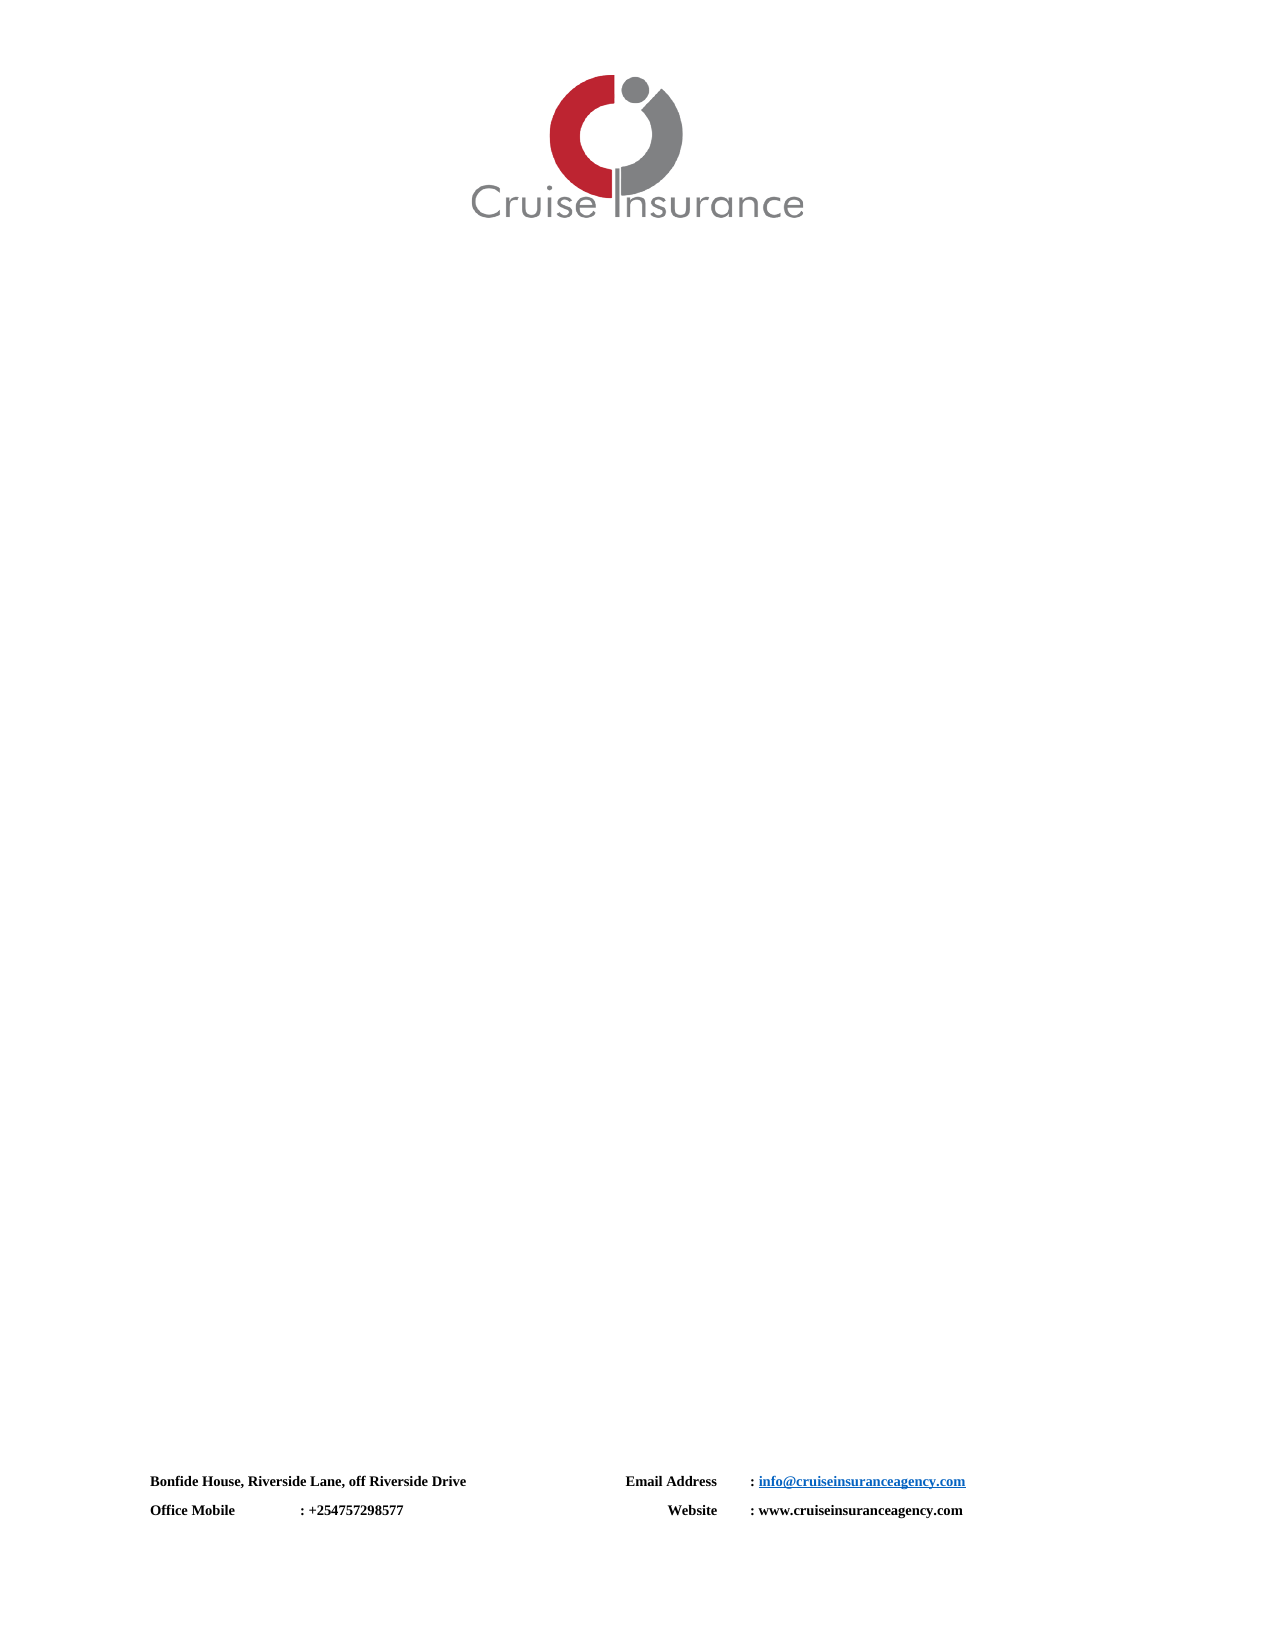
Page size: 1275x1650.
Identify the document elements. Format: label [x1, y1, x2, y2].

picture [471, 75, 804, 218]
